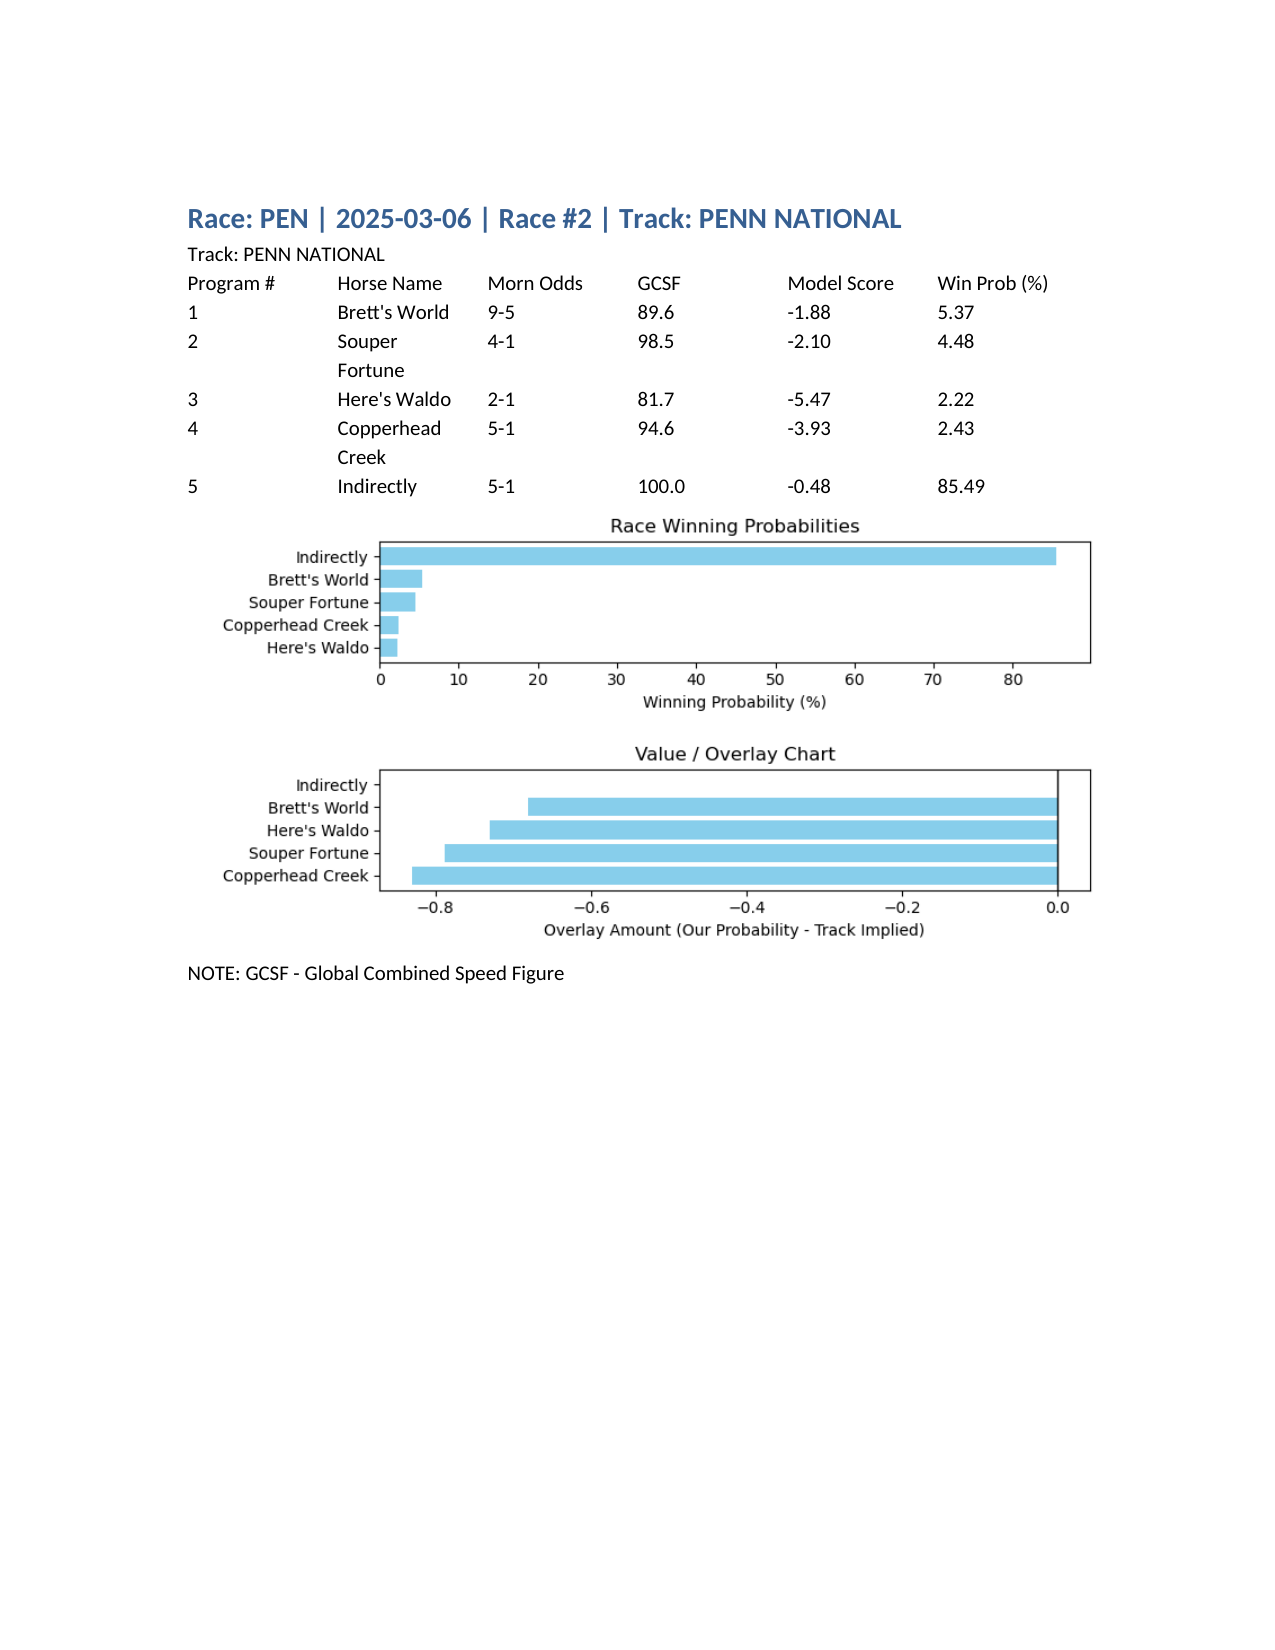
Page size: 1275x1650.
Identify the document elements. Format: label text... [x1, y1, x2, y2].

table_cell 81.7 [626, 386, 776, 415]
table_cell 4.48 [926, 328, 1076, 386]
table_cell 2 [176, 328, 326, 386]
table_cell 2.43 [926, 415, 1076, 473]
table_cell 5 [176, 473, 326, 502]
table_cell 98.5 [626, 328, 776, 386]
table_cell 4-1 [476, 328, 626, 386]
table_cell 89.6 [626, 299, 776, 328]
table_cell Brett's World [326, 299, 476, 328]
table_cell 5-1 [476, 415, 626, 473]
table_cell 85.49 [926, 473, 1076, 502]
table_header Horse Name [326, 270, 476, 299]
table_cell 1 [176, 299, 326, 328]
table_cell -2.10 [776, 328, 926, 386]
table_header GCSF [626, 270, 776, 299]
table_cell -5.47 [776, 386, 926, 415]
table_cell Souper Fortune [326, 328, 476, 386]
table_cell 3 [176, 386, 326, 415]
subtitle Race: PEN | 2025-03-06 | Race #2 | Track: PENN NATIONAL [187, 200, 1087, 236]
table_cell Copperhead Creek [326, 415, 476, 473]
table_cell Here's Waldo [326, 386, 476, 415]
table_cell 94.6 [626, 415, 776, 473]
picture [206, 731, 1107, 956]
table_cell 100.0 [626, 473, 776, 502]
table_cell -1.88 [776, 299, 926, 328]
table_cell 2-1 [476, 386, 626, 415]
table_cell 5.37 [926, 299, 1076, 328]
table_cell Indirectly [326, 473, 476, 502]
table_cell -0.48 [776, 473, 926, 502]
table_cell 5-1 [476, 473, 626, 502]
table_cell -3.93 [776, 415, 926, 473]
text NOTE: GCSF - Global Combined Speed Figure [187, 960, 1087, 985]
table_header Morn Odds [476, 270, 626, 299]
table_cell 2.22 [926, 386, 1076, 415]
table_header Program # [176, 270, 326, 299]
table_cell 9-5 [476, 299, 626, 328]
table_cell 4 [176, 415, 326, 473]
text Track: PENN NATIONAL [187, 241, 1087, 266]
table_header Win Prob (%) [926, 270, 1076, 299]
table_header Model Score [776, 270, 926, 299]
picture [206, 502, 1107, 728]
